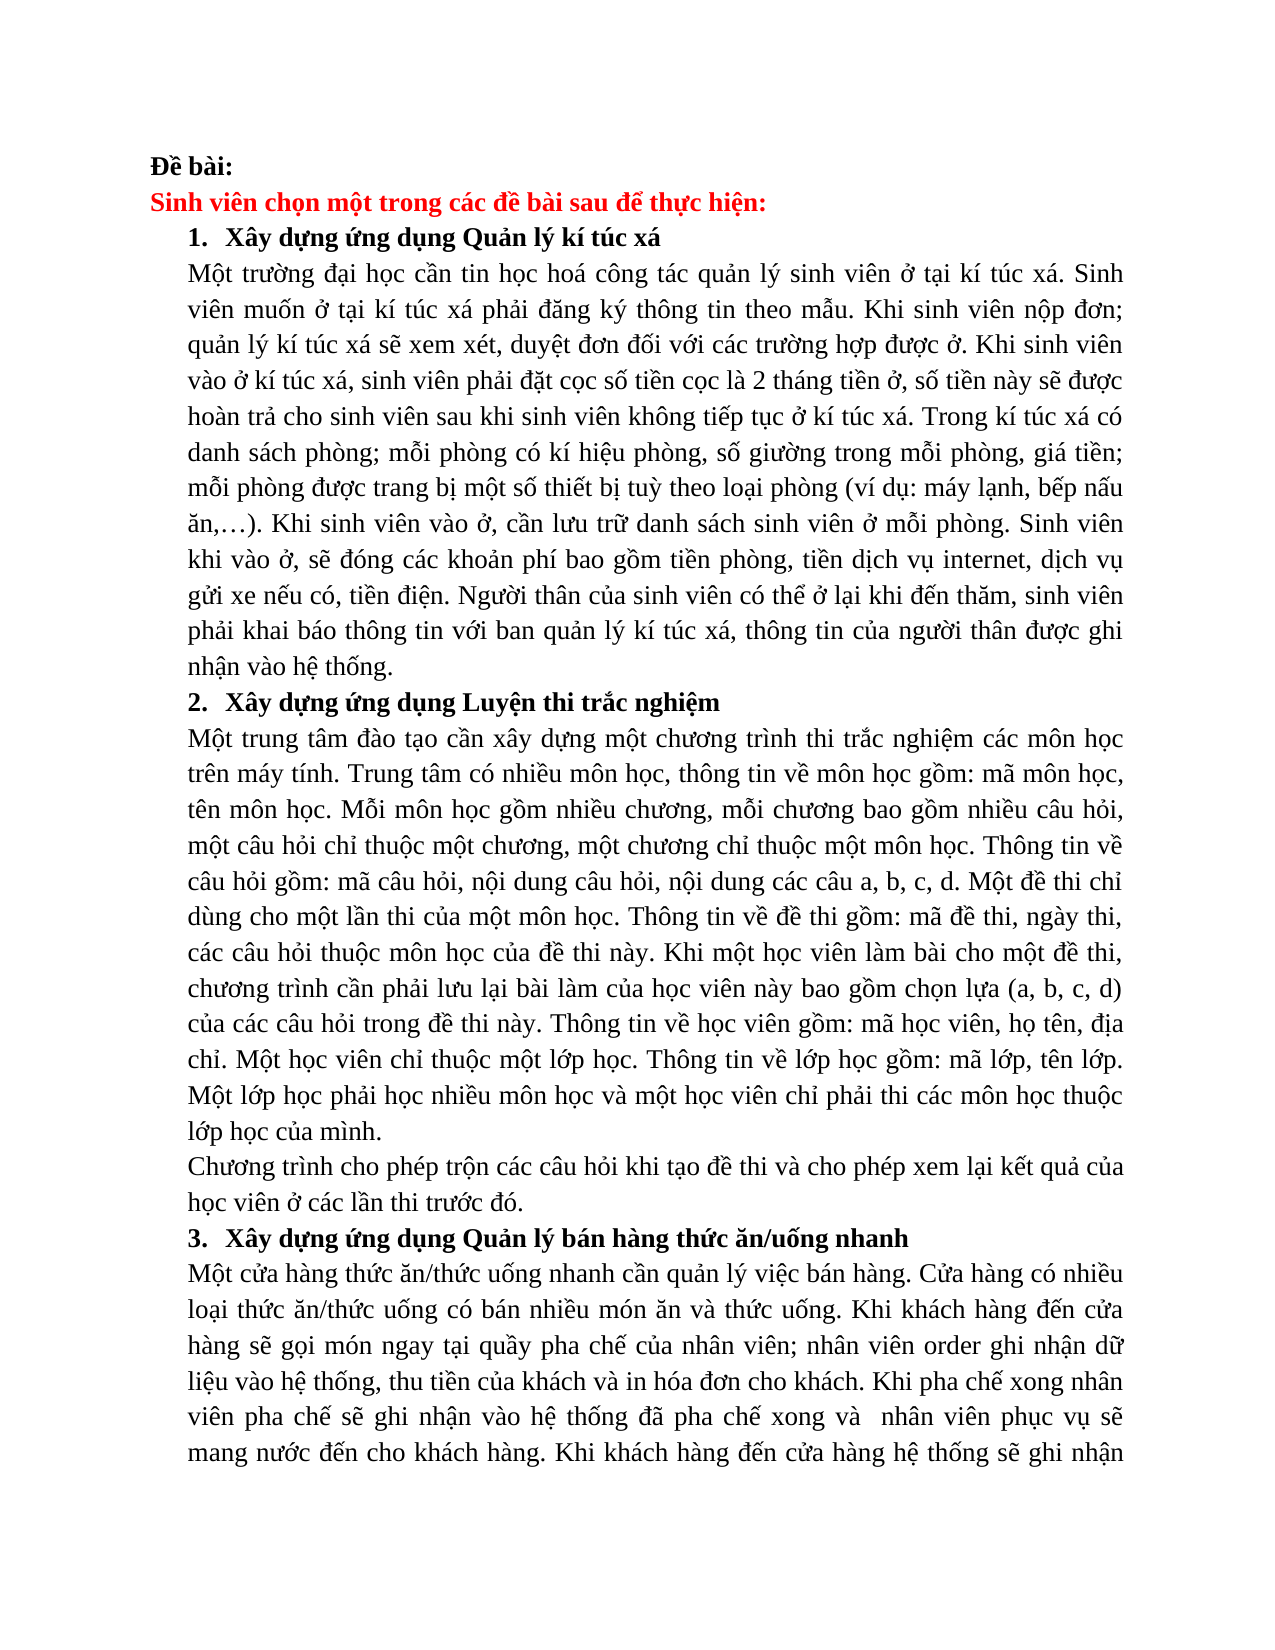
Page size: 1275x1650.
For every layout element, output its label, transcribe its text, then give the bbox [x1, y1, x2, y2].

list Xây dựng ứng dụng Quản lý bán hàng thức ăn/uống nhanh [187, 1222, 1125, 1253]
text Đề bài: [150, 150, 1125, 181]
list Xây dựng ứng dụng Quản lý kí túc xá [187, 221, 1125, 253]
text Một trường đại học cần tin học hoá công tác quản lý sinh viên ở tại kí túc xá. Sinh viên muốn ở tại kí túc xá phải đăng ký thông tin theo mẫu. Khi sinh viên nộp đơn; quản lý kí túc xá sẽ xem xét, duyệt đơn đối với các trường hợp được ở. Khi sinh viên vào ở kí túc xá, sinh viên phải đặt cọc số tiền cọc là 2 tháng tiền ở, số tiền này sẽ được hoàn trả cho sinh viên sau khi sinh viên không tiếp tục ở kí túc xá. Trong kí túc xá có danh sách phòng; mỗi phòng có kí hiệu phòng, số giường trong mỗi phòng, giá tiền; mỗi phòng được trang bị một số thiết bị tuỳ theo loại phòng (ví dụ: máy lạnh, bếp nấu ăn,…). Khi sinh viên vào ở, cần lưu trữ danh sách sinh viên ở mỗi phòng. Sinh viên khi vào ở, sẽ đóng các khoản phí bao gồm tiền phòng, tiền dịch vụ internet, dịch vụ gửi xe nếu có, tiền điện. Người thân của sinh viên có thể ở lại khi đến thăm, sinh viên phải khai báo thông tin với ban quản lý kí túc xá, thông tin của người thân được ghi nhận vào hệ thống. [187, 257, 1125, 681]
text Chương trình cho phép trộn các câu hỏi khi tạo đề thi và cho phép xem lại kết quả của học viên ở các lần thi trước đó. [187, 1150, 1125, 1217]
text Sinh viên chọn một trong các đề bài sau để thực hiện: [150, 186, 1125, 217]
list Xây dựng ứng dụng Luyện thi trắc nghiệm [187, 686, 1125, 717]
text Một trung tâm đào tạo cần xây dựng một chương trình thi trắc nghiệm các môn học trên máy tính. Trung tâm có nhiều môn học, thông tin về môn học gồm: mã môn học, tên môn học. Mỗi môn học gồm nhiều chương, mỗi chương bao gồm nhiều câu hỏi, một câu hỏi chỉ thuộc một chương, một chương chỉ thuộc một môn học. Thông tin về câu hỏi gồm: mã câu hỏi, nội dung câu hỏi, nội dung các câu a, b, c, d. Một đề thi chỉ dùng cho một lần thi của một môn học. Thông tin về đề thi gồm: mã đề thi, ngày thi, các câu hỏi thuộc môn học của đề thi này. Khi một học viên làm bài cho một đề thi, chương trình cần phải lưu lại bài làm của học viên này bao gồm chọn lựa (a, b, c, d) của các câu hỏi trong đề thi này. Thông tin về học viên gồm: mã học viên, họ tên, địa chỉ. Một học viên chỉ thuộc một lớp học. Thông tin về lớp học gồm: mã lớp, tên lớp. Một lớp học phải học nhiều môn học và một học viên chỉ phải thi các môn học thuộc lớp học của mình. [187, 722, 1125, 1146]
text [187, 1258, 1125, 1467]
